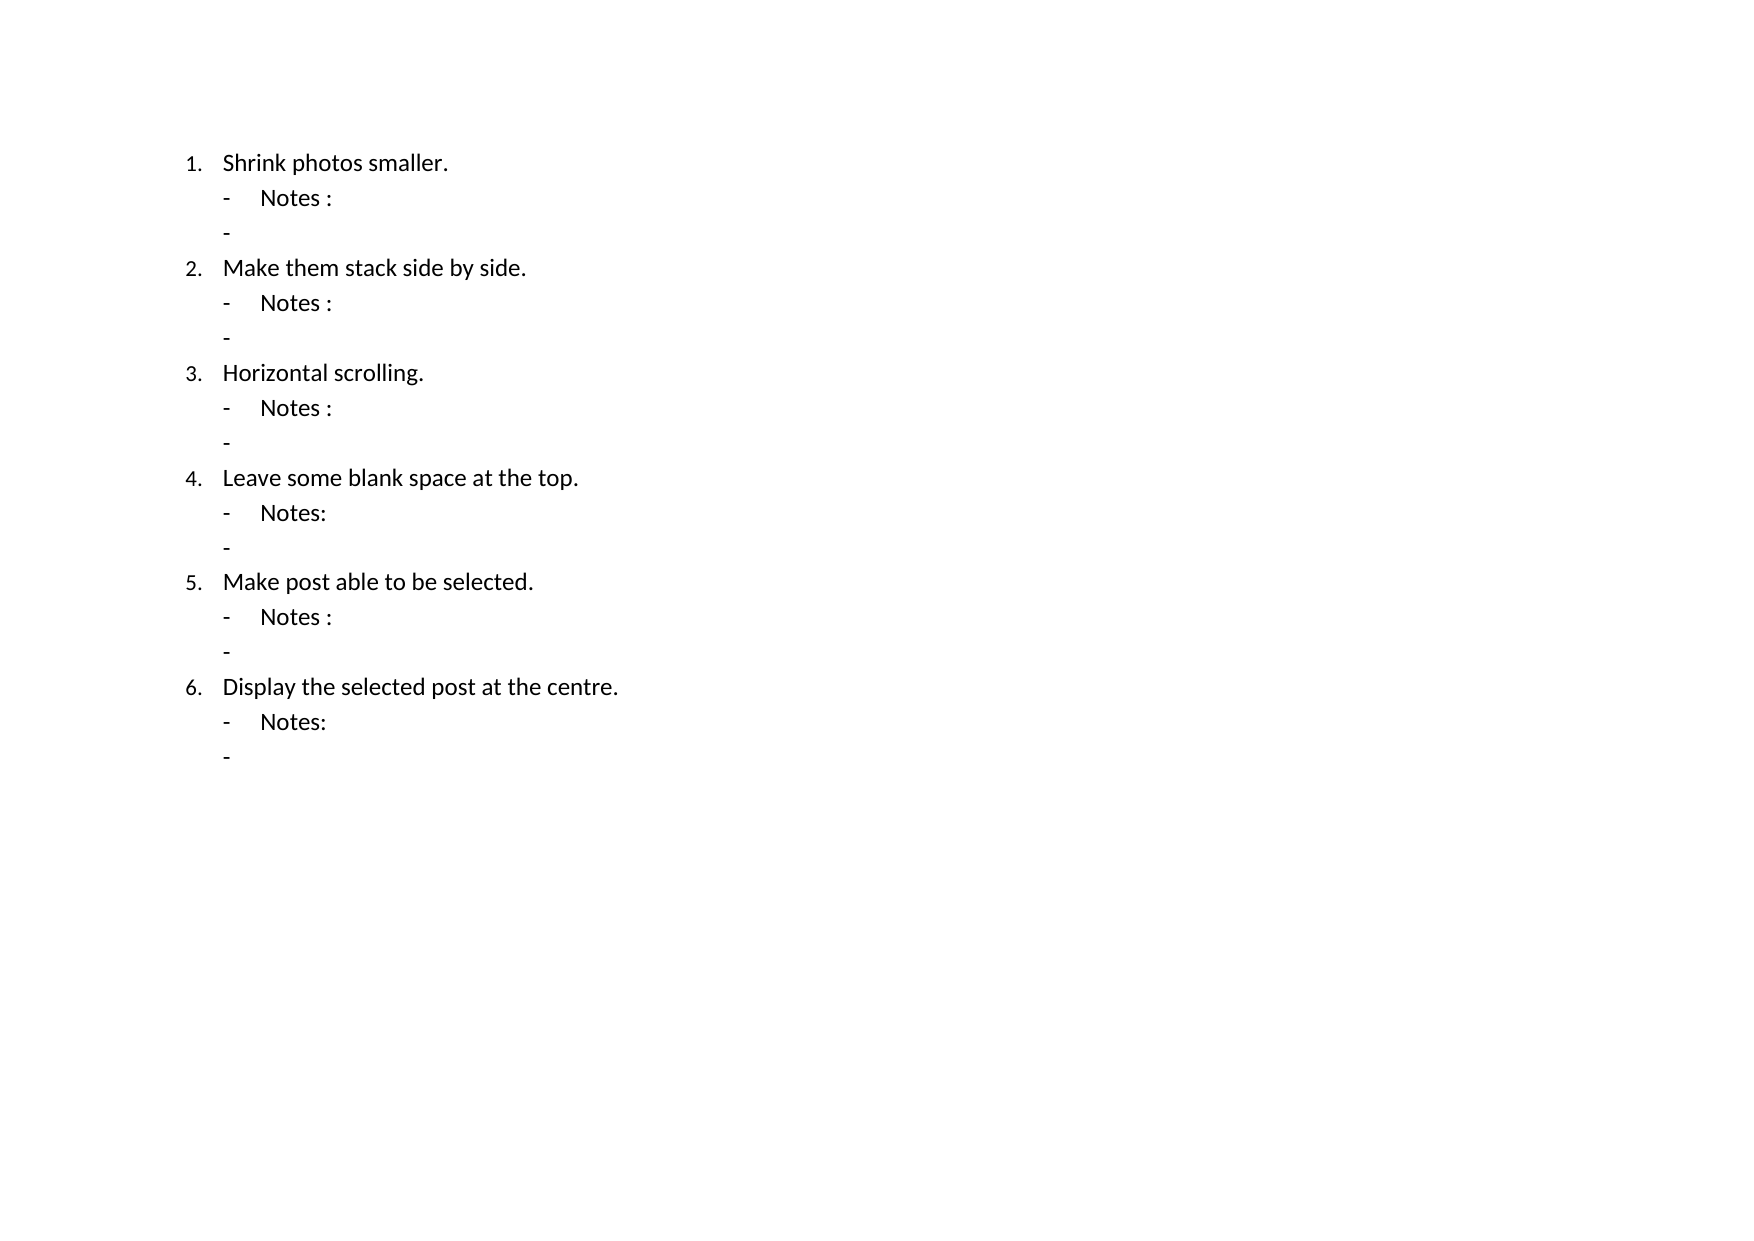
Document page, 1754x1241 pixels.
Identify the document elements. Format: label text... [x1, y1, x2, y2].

list Horizontal scrolling. [185, 357, 1606, 387]
list Leave some blank space at the top. [185, 462, 1606, 492]
list Display the selected post at the centre. [185, 671, 1606, 702]
list Notes : [223, 287, 1606, 318]
list Notes : [223, 601, 1606, 632]
list Notes: [223, 706, 1606, 737]
list Make post able to be selected. [185, 566, 1606, 597]
list Notes : [223, 392, 1606, 422]
list Make them stack side by side. [185, 252, 1606, 283]
list Notes : [223, 183, 1606, 213]
list Notes: [223, 497, 1606, 527]
list Shrink photos smaller. [185, 148, 1606, 178]
